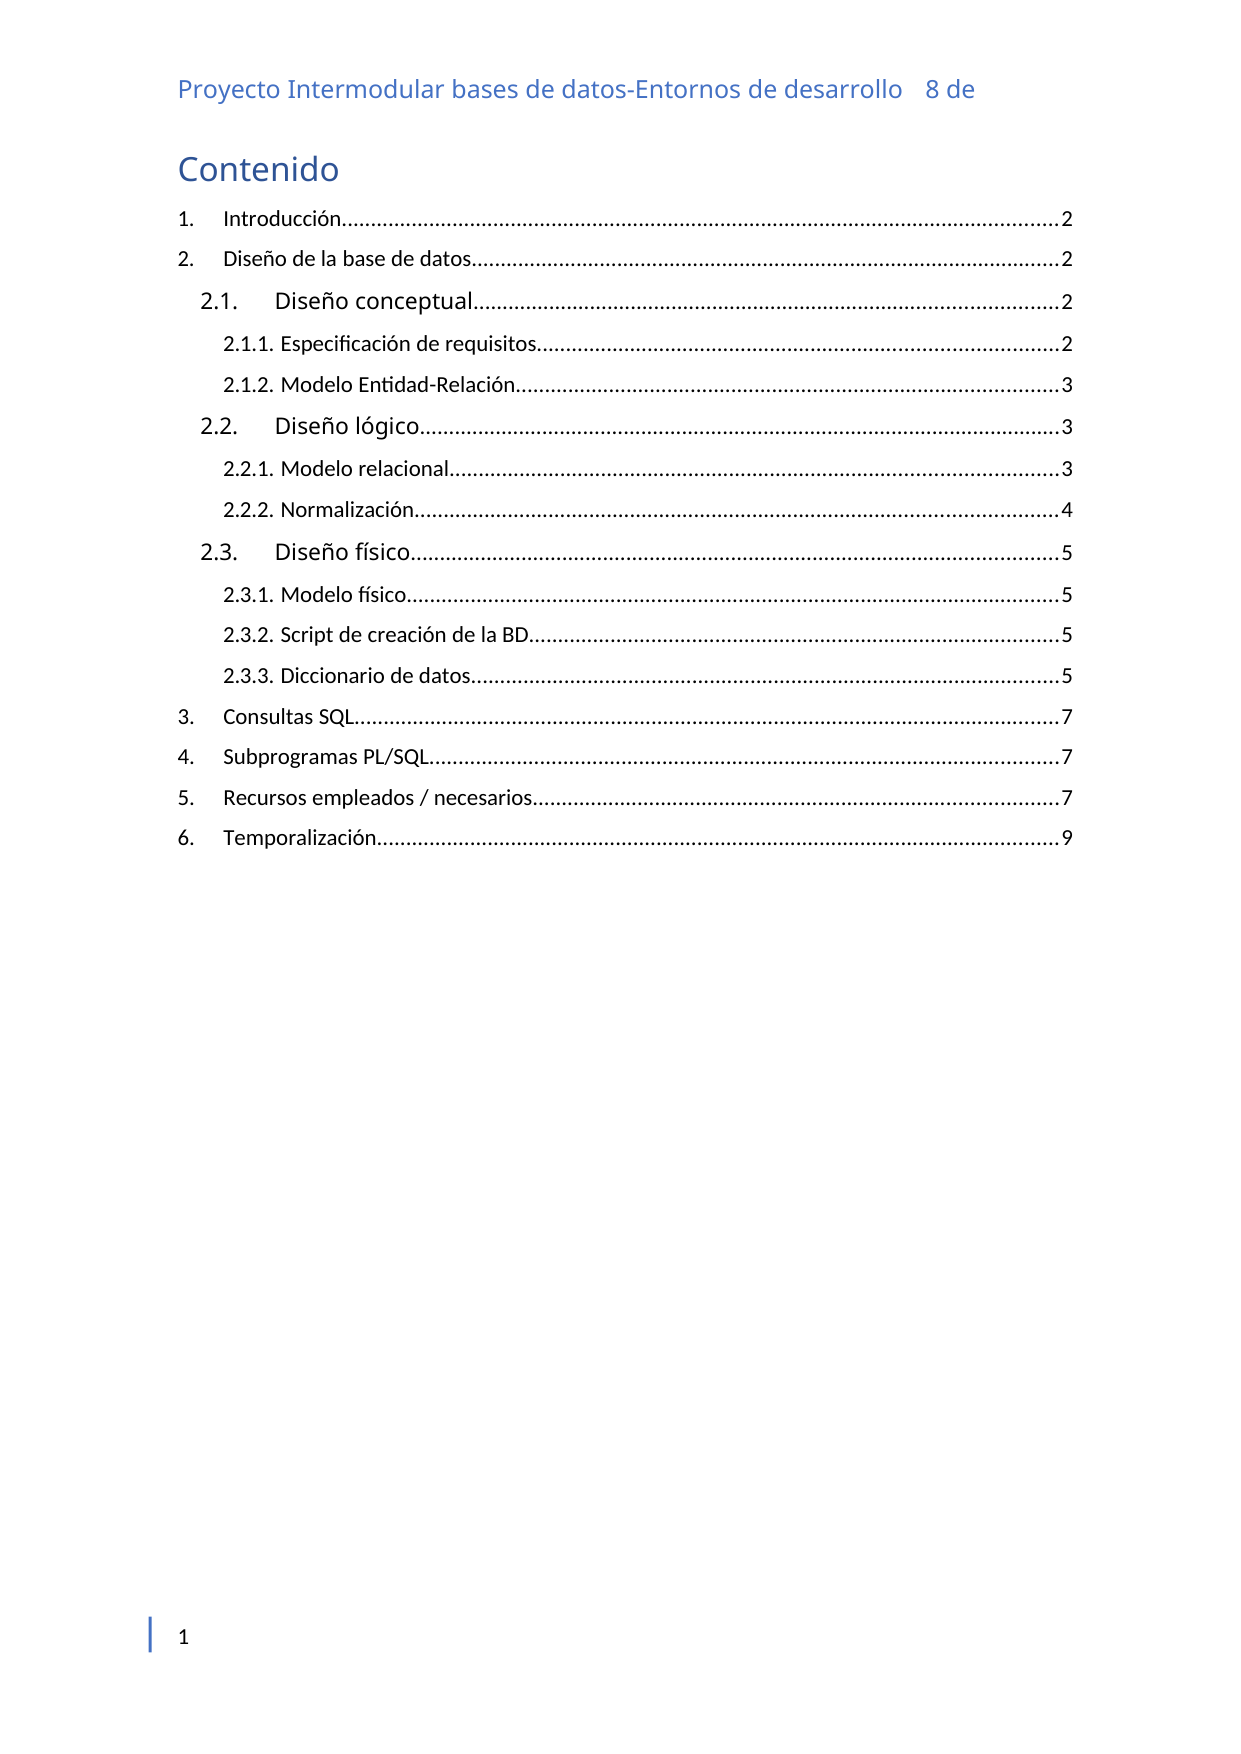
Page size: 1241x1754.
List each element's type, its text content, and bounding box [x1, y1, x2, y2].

text Contenido [177, 146, 1073, 191]
